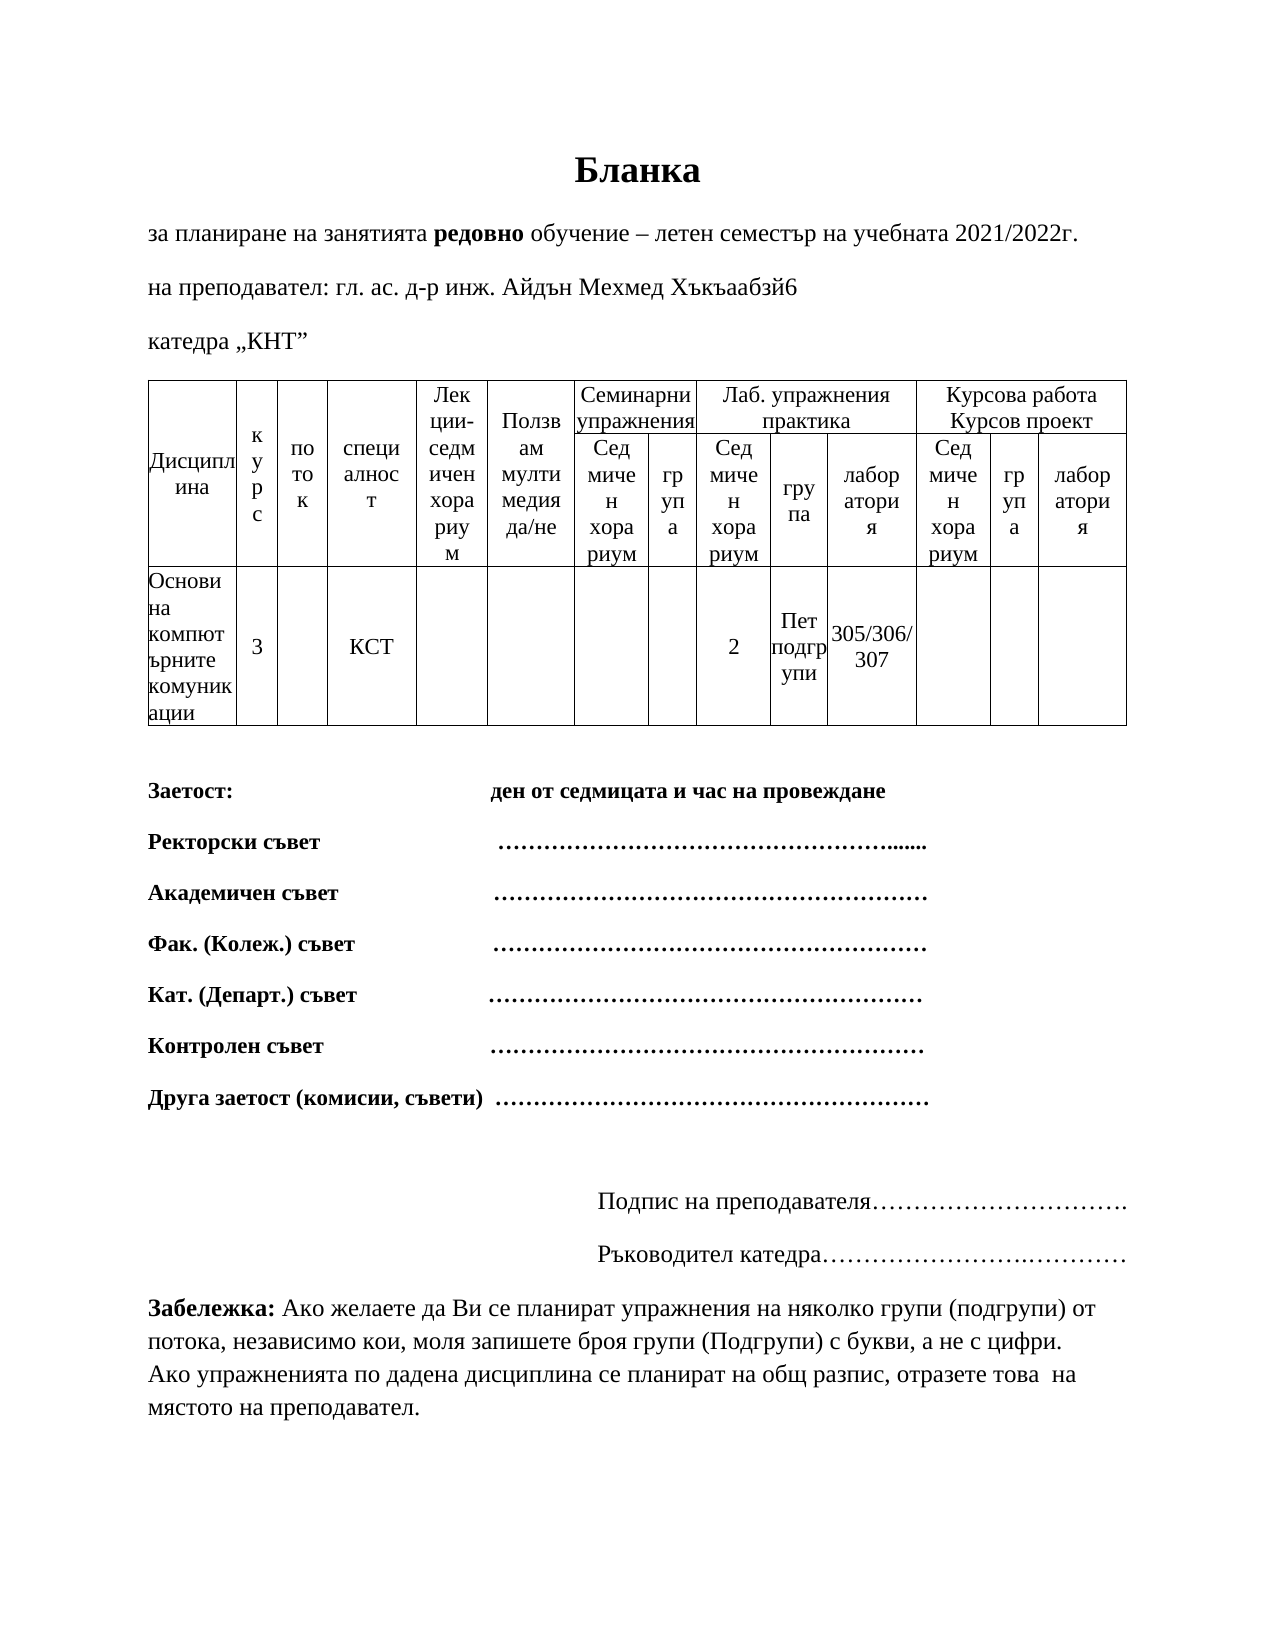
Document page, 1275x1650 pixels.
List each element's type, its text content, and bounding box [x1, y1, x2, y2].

table_cell [649, 567, 696, 725]
table_cell 2 [697, 567, 770, 725]
text Фак. (Колеж.) съвет ………………………………………………… [148, 931, 1127, 957]
table_header поток [278, 381, 327, 566]
table_cell Пет подгрупи [771, 567, 827, 725]
text Бланка [148, 148, 1127, 191]
text Заетост: ден от седмицата и час на провеждане [148, 777, 1127, 804]
text катедра „КНТ” [148, 326, 1127, 354]
text Ако упражненията по дадена дисциплина се планират на общ разпис, отразете това на мястото на преподавател. [148, 1359, 1127, 1421]
text Кат. (Департ.) съвет ………………………………………………… [148, 982, 1127, 1008]
table_cell група [771, 434, 827, 566]
table_cell група [649, 434, 696, 566]
table_cell [575, 567, 648, 725]
table_cell група [991, 434, 1038, 566]
table_cell лаборатория [1039, 434, 1126, 566]
table_cell [417, 567, 487, 725]
table_cell [278, 567, 327, 725]
table_header Семинарни упражнения [575, 381, 696, 433]
text на преподавател: гл. ас. д-р инж. Айдън Мехмед Хъкъaaбзй6 [148, 272, 1127, 301]
text Академичен съвет ………………………………………………… [148, 879, 1127, 906]
table_cell [991, 567, 1038, 725]
table_cell Основи на компютърните комуникации [149, 567, 236, 725]
table_cell лаборатория [828, 434, 916, 566]
table_cell [1039, 567, 1126, 725]
text Контролен съвет ………………………………………………… [148, 1033, 1127, 1059]
text Подпис на преподавателя…………………………. [148, 1186, 1127, 1214]
table_header Дисциплина [149, 381, 236, 566]
table_cell Седмичен хорариум [917, 434, 990, 566]
table_header курс [237, 381, 277, 566]
table_header Лаб. упражнения практика [697, 381, 916, 433]
table_cell [488, 567, 574, 725]
table_cell Седмичен хорариум [697, 434, 770, 566]
text за планиране на занятията редовно обучение – летен семестър на учебната 2021/2022г. [148, 218, 1127, 247]
text Друга заетост (комисии, съвети) ………………………………………………… [148, 1084, 1127, 1110]
table_header Курсова работа Курсов проект [917, 381, 1126, 433]
table_cell Седмичен хорариум [575, 434, 648, 566]
table_header Ползвам мултимедия да/не [488, 381, 574, 566]
table_cell 305/306/307 [828, 567, 916, 725]
table_header специалност [328, 381, 416, 566]
table_header Лекции- седмичен хорариум [417, 381, 487, 566]
table_cell 3 [237, 567, 277, 725]
text Ректорски съвет ……………………………………………....... [148, 828, 1127, 855]
table_cell КСТ [328, 567, 416, 725]
text Ръководител катедра…………………….………… [148, 1239, 1127, 1268]
table_cell [917, 567, 990, 725]
text Забележка: Ако желаете да Ви се планират упражнения на няколко групи (подгрупи) от потока, независимо кои, моля запишете броя групи (Подгрупи) с букви, а не с цифри. [148, 1293, 1127, 1355]
